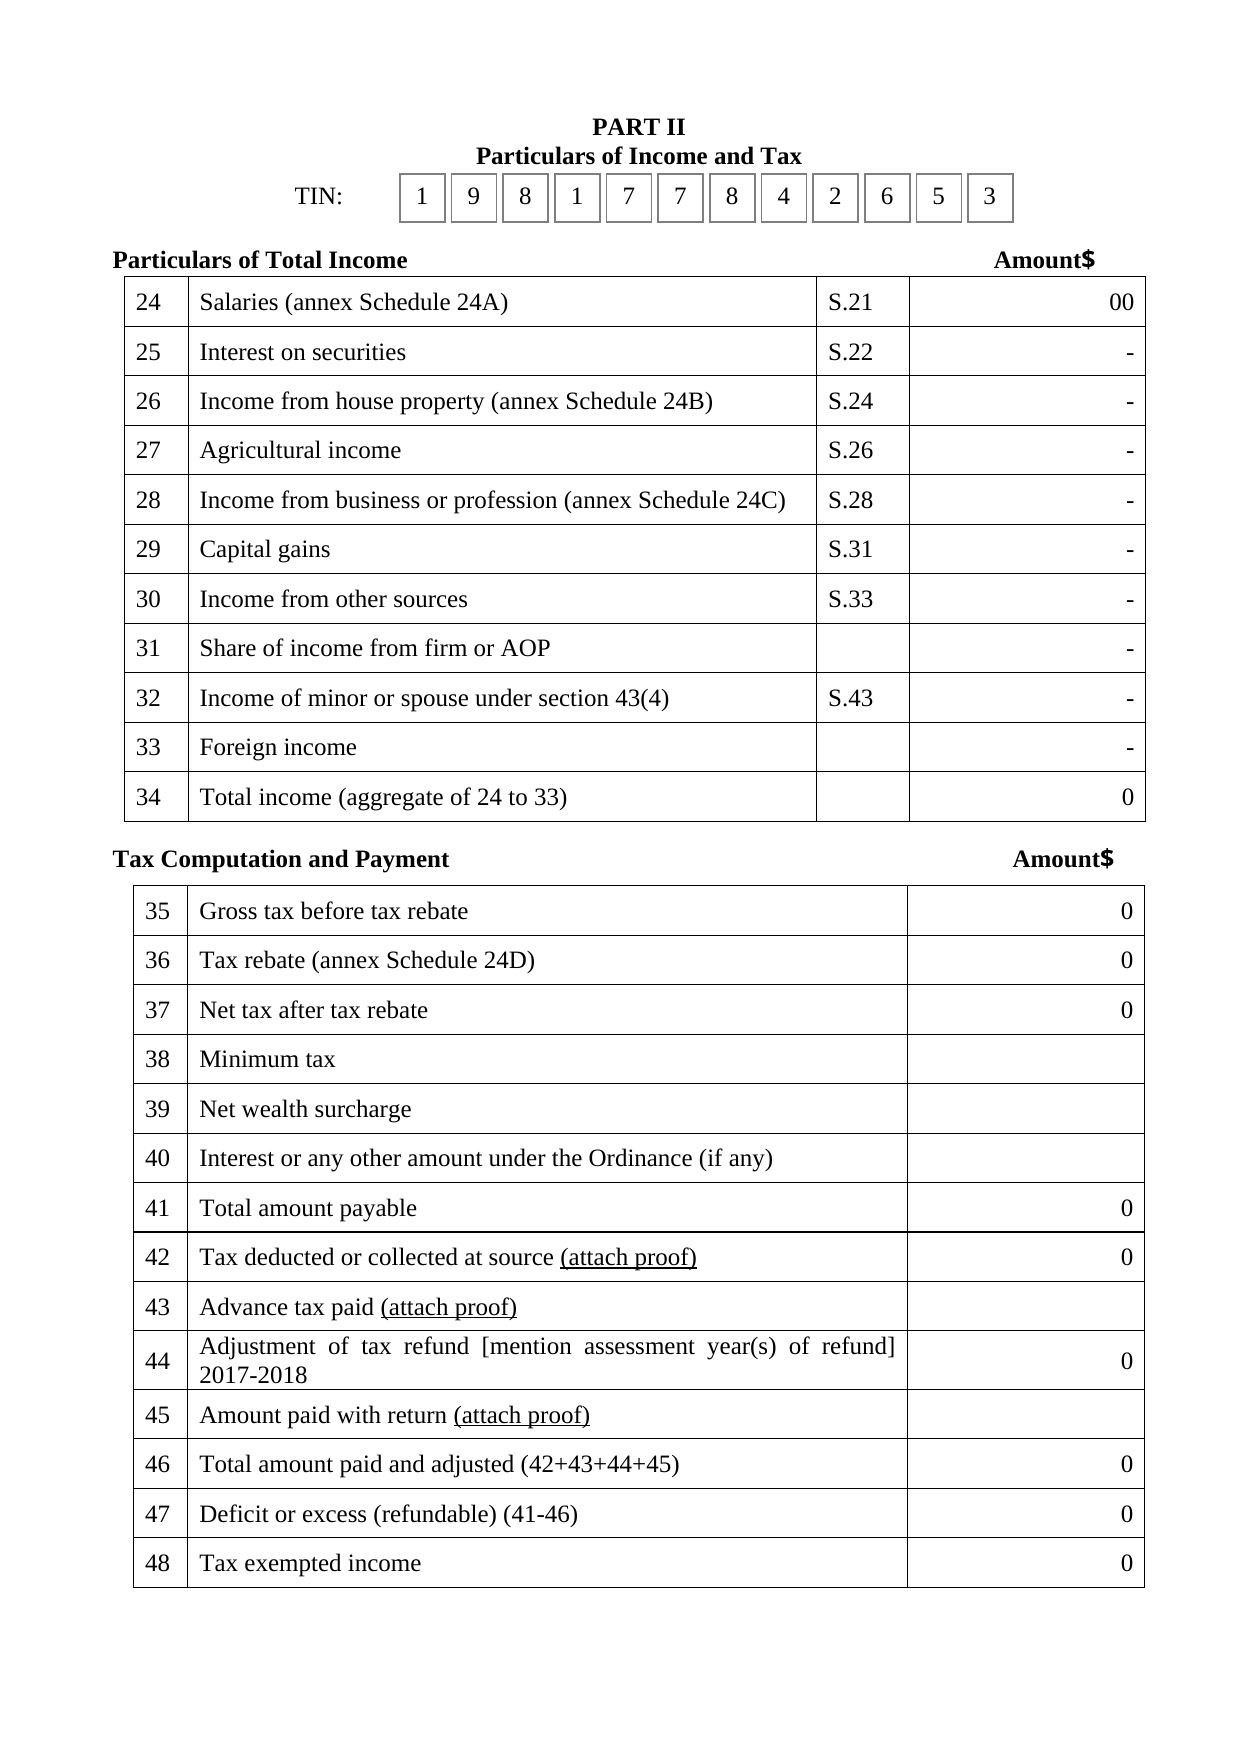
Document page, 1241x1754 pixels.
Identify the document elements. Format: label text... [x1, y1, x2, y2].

table_cell [908, 1282, 1144, 1330]
table_cell Income from other sources [189, 574, 816, 623]
table_cell - [910, 574, 1145, 623]
table_cell - [910, 327, 1145, 375]
text Tax Computation and Payment Amount$ [112, 841, 1165, 875]
table_header 35 [134, 886, 187, 934]
table_cell - [910, 723, 1145, 771]
table_cell - [910, 525, 1145, 573]
table_cell S.26 [817, 426, 909, 474]
table_cell Income from house property (annex Schedule 24B) [189, 376, 816, 425]
subtitle PART II [112, 112, 1165, 141]
table_cell 0 [908, 985, 1144, 1033]
table_cell Tax deducted or collected at source (attach proof) [188, 1233, 907, 1281]
table_cell 0 [908, 1538, 1144, 1587]
table_cell 38 [134, 1035, 187, 1083]
table_cell Income of minor or spouse under section 43(4) [189, 673, 816, 722]
table_cell 30 [125, 574, 188, 623]
table_cell 39 [134, 1084, 187, 1132]
table_cell 33 [125, 723, 188, 771]
table_cell S.31 [817, 525, 909, 573]
table_cell [817, 723, 909, 771]
table_cell 46 [134, 1439, 187, 1488]
table_cell 47 [134, 1489, 187, 1537]
table_cell Total income (aggregate of 24 to 33) [189, 772, 816, 821]
table_cell 25 [125, 327, 188, 375]
table_cell [908, 1134, 1144, 1182]
table_cell [908, 1390, 1144, 1438]
table_cell 40 [134, 1134, 187, 1182]
table_cell Total amount paid and adjusted (42+43+44+45) [188, 1439, 907, 1488]
table_cell S.33 [817, 574, 909, 623]
table_cell 0 [908, 1331, 1144, 1389]
table_header Salaries (annex Schedule 24A) [189, 277, 816, 326]
table_cell 36 [134, 936, 187, 984]
table_cell Adjustment of tax refund [mention assessment year(s) of refund] 2017-2018 [188, 1331, 907, 1389]
table_cell 0 [908, 1183, 1144, 1231]
table_cell [817, 772, 909, 821]
table_cell [817, 624, 909, 672]
table_cell Tax rebate (annex Schedule 24D) [188, 936, 907, 984]
table_cell Interest or any other amount under the Ordinance (if any) [188, 1134, 907, 1182]
table_cell Share of income from firm or AOP [189, 624, 816, 672]
table_header S.21 [817, 277, 909, 326]
table_cell S.22 [817, 327, 909, 375]
table_cell - [910, 673, 1145, 722]
table_cell 27 [125, 426, 188, 474]
table_cell 0 [908, 936, 1144, 984]
table_cell Net tax after tax rebate [188, 985, 907, 1033]
table_cell 43 [134, 1282, 187, 1330]
subtitle Particulars of Income and Tax [112, 141, 1165, 170]
table_cell 34 [125, 772, 188, 821]
table_cell Tax exempted income [188, 1538, 907, 1587]
table_cell Deficit or excess (refundable) (41-46) [188, 1489, 907, 1537]
table_cell S.24 [817, 376, 909, 425]
table_cell Capital gains [189, 525, 816, 573]
table_cell S.43 [817, 673, 909, 722]
table_cell 41 [134, 1183, 187, 1231]
table_header 0 [908, 886, 1144, 934]
table_cell [908, 1084, 1144, 1132]
table_cell 44 [134, 1331, 187, 1389]
table_cell 0 [908, 1489, 1144, 1537]
table_cell Interest on securities [189, 327, 816, 375]
table_cell - [910, 376, 1145, 425]
table_cell Agricultural income [189, 426, 816, 474]
table_cell Total amount payable [188, 1183, 907, 1231]
table_cell 37 [134, 985, 187, 1033]
table_header Gross tax before tax rebate [188, 886, 907, 934]
table_header 24 [125, 277, 188, 326]
table_header 00 [910, 277, 1145, 326]
table_cell 32 [125, 673, 188, 722]
table_cell - [910, 426, 1145, 474]
table_cell S.28 [817, 475, 909, 524]
table_cell Income from business or profession (annex Schedule 24C) [189, 475, 816, 524]
table_cell Net wealth surcharge [188, 1084, 907, 1132]
table_cell 45 [134, 1390, 187, 1438]
table_cell 42 [134, 1233, 187, 1281]
text Particulars of Total Income Amount$ [112, 242, 1165, 276]
table_cell 29 [125, 525, 188, 573]
table_cell 0 [910, 772, 1145, 821]
table_cell 0 [908, 1439, 1144, 1488]
table_cell 28 [125, 475, 188, 524]
table_cell Amount paid with return (attach proof) [188, 1390, 907, 1438]
table_cell Foreign income [189, 723, 816, 771]
table_cell - [910, 475, 1145, 524]
table_cell 48 [134, 1538, 187, 1587]
table_cell 0 [908, 1233, 1144, 1281]
table_cell - [910, 624, 1145, 672]
table_cell Minimum tax [188, 1035, 907, 1083]
table_cell Advance tax paid (attach proof) [188, 1282, 907, 1330]
table_cell [908, 1035, 1144, 1083]
table_cell 26 [125, 376, 188, 425]
table_cell 31 [125, 624, 188, 672]
